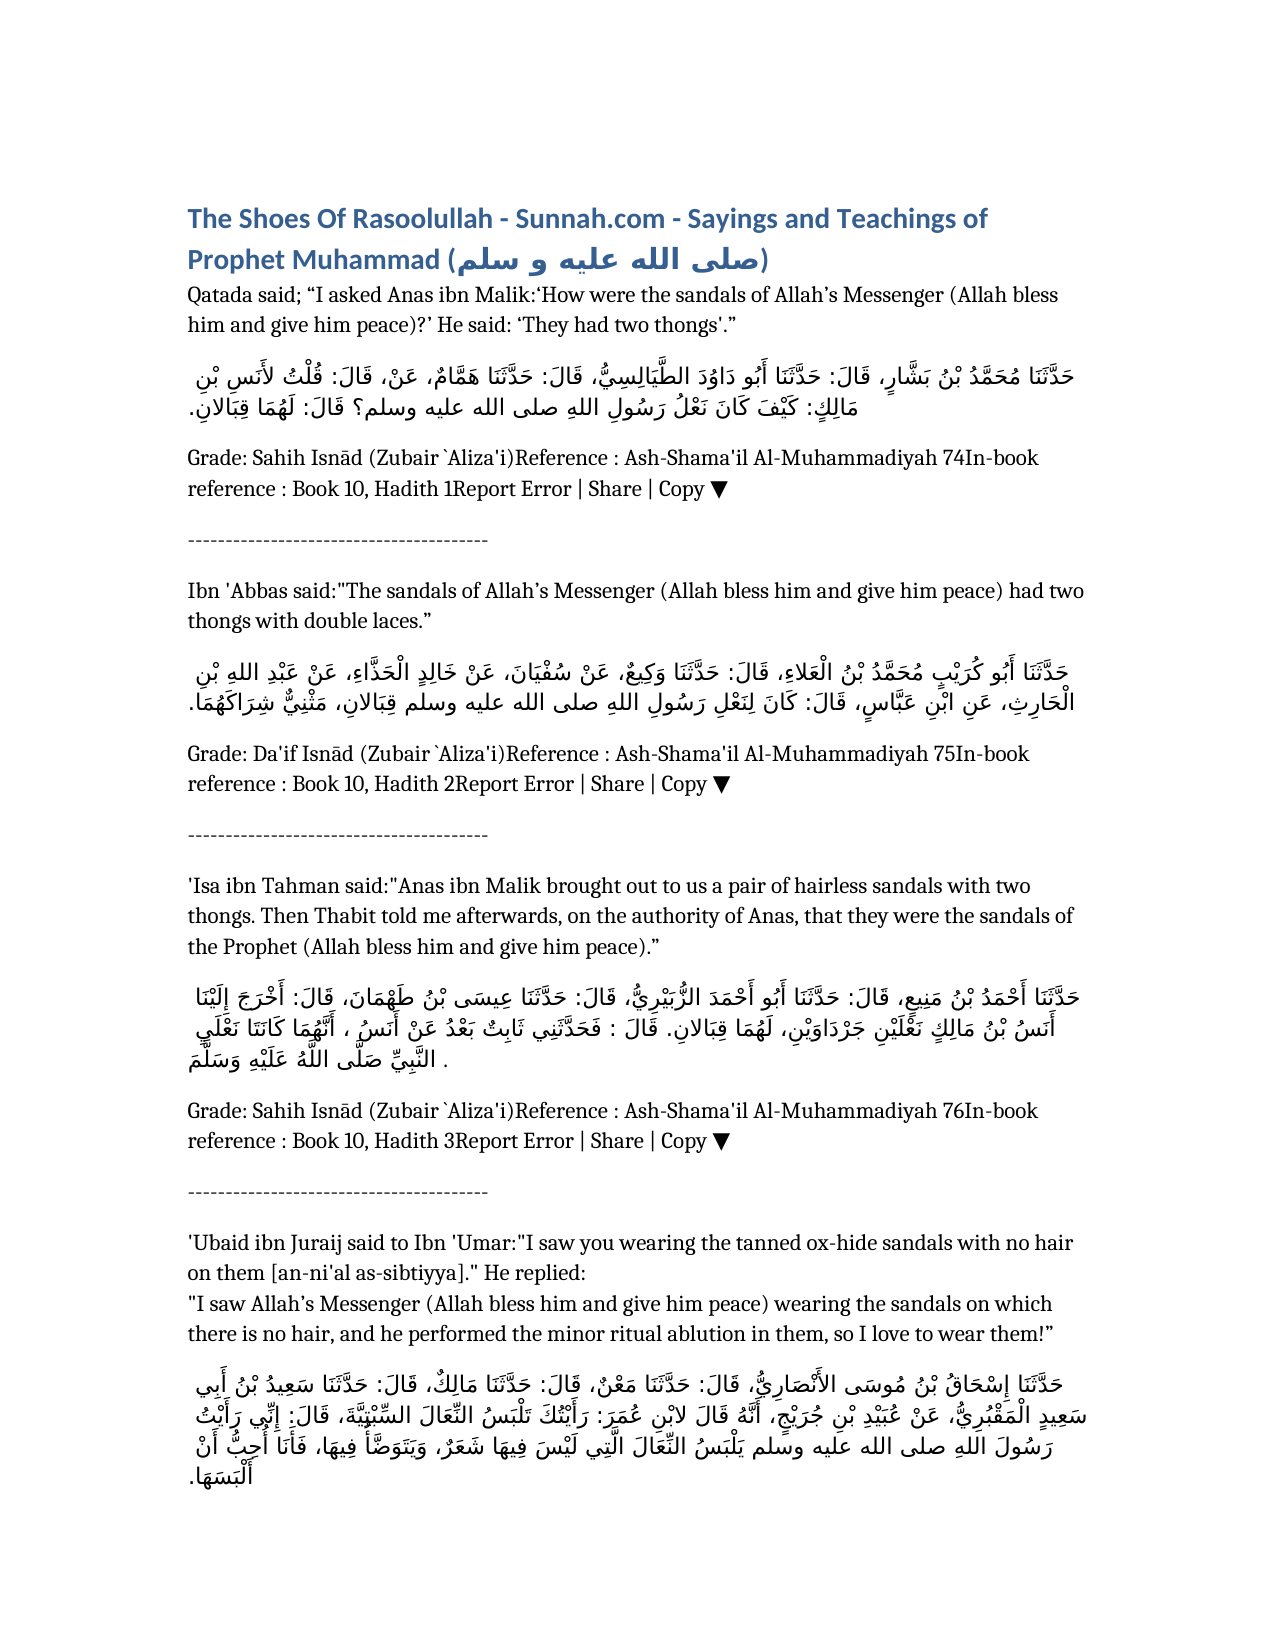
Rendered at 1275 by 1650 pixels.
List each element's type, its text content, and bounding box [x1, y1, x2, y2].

text حَدَّثَنَا مُحَمَّدُ بْنُ بَشَّارٍ، قَالَ‏:‏ حَدَّثَنَا أَبُو دَاوُدَ الطَّيَالِسِيُّ، قَالَ‏:‏ حَدَّثَنَا هَمَّامٌ، عَنْ، قَالَ‏:‏ قُلْتُ لأَنَسِ بْنِ مَالِكٍ‏:‏ كَيْفَ كَانَ نَعْلُ رَسُولِ اللهِ صلى الله عليه وسلم‏؟‏ قَالَ‏:‏ لَهُمَا قِبَالانِ‏.‏ [187, 363, 1087, 420]
text ---------------------------------------- [187, 1179, 1087, 1205]
text ---------------------------------------- [187, 822, 1087, 848]
text Qatada said; “I asked Anas ibn Malik:‘How were the sandals of Allah’s Messenger (Allah bless him and give him peace)?’ He said: ‘They had two thongs'.” [187, 282, 1087, 338]
text 'Ubaid ibn Juraij said to Ibn 'Umar:"I saw you wearing the tanned ox-hide sandals with no hair on them [an-ni'al as-sibtiyya]." He replied: "I saw Allah’s Messenger (Allah bless him and give him peace) wearing the sandals on which there is no hair, and he performed the minor ritual ablution in them, so I love to wear them!” [187, 1230, 1087, 1347]
text Ibn 'Abbas said:"The sandals of Allah’s Messenger (Allah bless him and give him peace) had two thongs with double laces.” [187, 577, 1087, 634]
text حَدَّثَنَا إِسْحَاقُ بْنُ مُوسَى الأَنْصَارِيُّ، قَالَ‏:‏ حَدَّثَنَا مَعْنٌ، قَالَ‏:‏ حَدَّثَنَا مَالِكٌ، قَالَ‏:‏ حَدَّثَنَا سَعِيدُ بْنُ أَبِي سَعِيدٍ الْمَقْبُرِيُّ، عَنْ عُبَيْدِ بْنِ جُرَيْجٍ، أَنَّهُ قَالَ لابْنِ عُمَرَ‏:‏ رَأَيْتُكَ تَلْبَسُ النِّعَالَ السِّبْتِيَّةَ، قَالَ‏:‏ إِنِّي رَأَيْتُ رَسُولَ اللهِ صلى الله عليه وسلم يَلْبَسُ النِّعَالَ الَّتِي لَيْسَ فِيهَا شَعَرٌ، وَيَتَوَضَّأُ فِيهَا، فَأَنَا أُحِبُّ أَنْ أَلْبَسَهَا‏.‏ [187, 1372, 1087, 1490]
text Grade: Da'if Isnād (Zubair `Aliza'i)Reference : Ash-Shama'il Al-Muhammadiyah 75In-book reference : Book 10, Hadith 2Report Error | Share | Copy ▼ [187, 741, 1087, 797]
text حَدَّثَنَا أَحْمَدُ بْنُ مَنِيعٍ، قَالَ‏:‏ حَدَّثَنَا أَبُو أَحْمَدَ الزُّبَيْرِيُّ، قَالَ‏:‏ حَدَّثَنَا عِيسَى بْنُ طَهْمَانَ، قَالَ‏:‏ أَخْرَجَ إِلَيْنَا أَنَسُ بْنُ مَالِكٍ نَعْلَيْنِ جَرْدَاوَيْنِ، لَهُمَا قِبَالانِ‏.‏ قَالَ : فَحَدَّثَنِي ثَابِتٌ بَعْدُ عَنْ أَنَسُ ، أَنَّهُمَا كَانَتَا نَعْلَيِ النَّبِيِّ صَلَّى اللَّهُ عَلَيْهِ وَسَلَّمَ . [187, 984, 1087, 1073]
text ---------------------------------------- [187, 526, 1087, 553]
text 'Isa ibn Tahman said:"Anas ibn Malik brought out to us a pair of hairless sandals with two thongs. Then Thabit told me afterwards, on the authority of Anas, that they were the sandals of the Prophet (Allah bless him and give him peace).” [187, 873, 1087, 960]
text حَدَّثَنَا أَبُو كُرَيْبٍ مُحَمَّدُ بْنُ الْعَلاءِ، قَالَ‏:‏ حَدَّثَنَا وَكِيعٌ، عَنْ سُفْيَانَ، عَنْ خَالِدٍ الْحَذَّاءِ، عَنْ عَبْدِ اللهِ بْنِ الْحَارِثِ، عَنِ ابْنِ عَبَّاسٍ، قَالَ‏:‏ كَانَ لِنَعْلِ رَسُولِ اللهِ صلى الله عليه وسلم قِبَالانِ، مَثْنِيٌّ شِرَاكَهُمَا‏.‏ [187, 659, 1087, 716]
subtitle The Shoes Of Rasoolullah - Sunnah.com - Sayings and Teachings of Prophet Muhammad (صلى الله عليه و سلم) [187, 200, 1087, 277]
text Grade: Sahih Isnād (Zubair `Aliza'i)Reference : Ash-Shama'il Al-Muhammadiyah 74In-book reference : Book 10, Hadith 1Report Error | Share | Copy ▼ [187, 445, 1087, 502]
text Grade: Sahih Isnād (Zubair `Aliza'i)Reference : Ash-Shama'il Al-Muhammadiyah 76In-book reference : Book 10, Hadith 3Report Error | Share | Copy ▼ [187, 1098, 1087, 1154]
